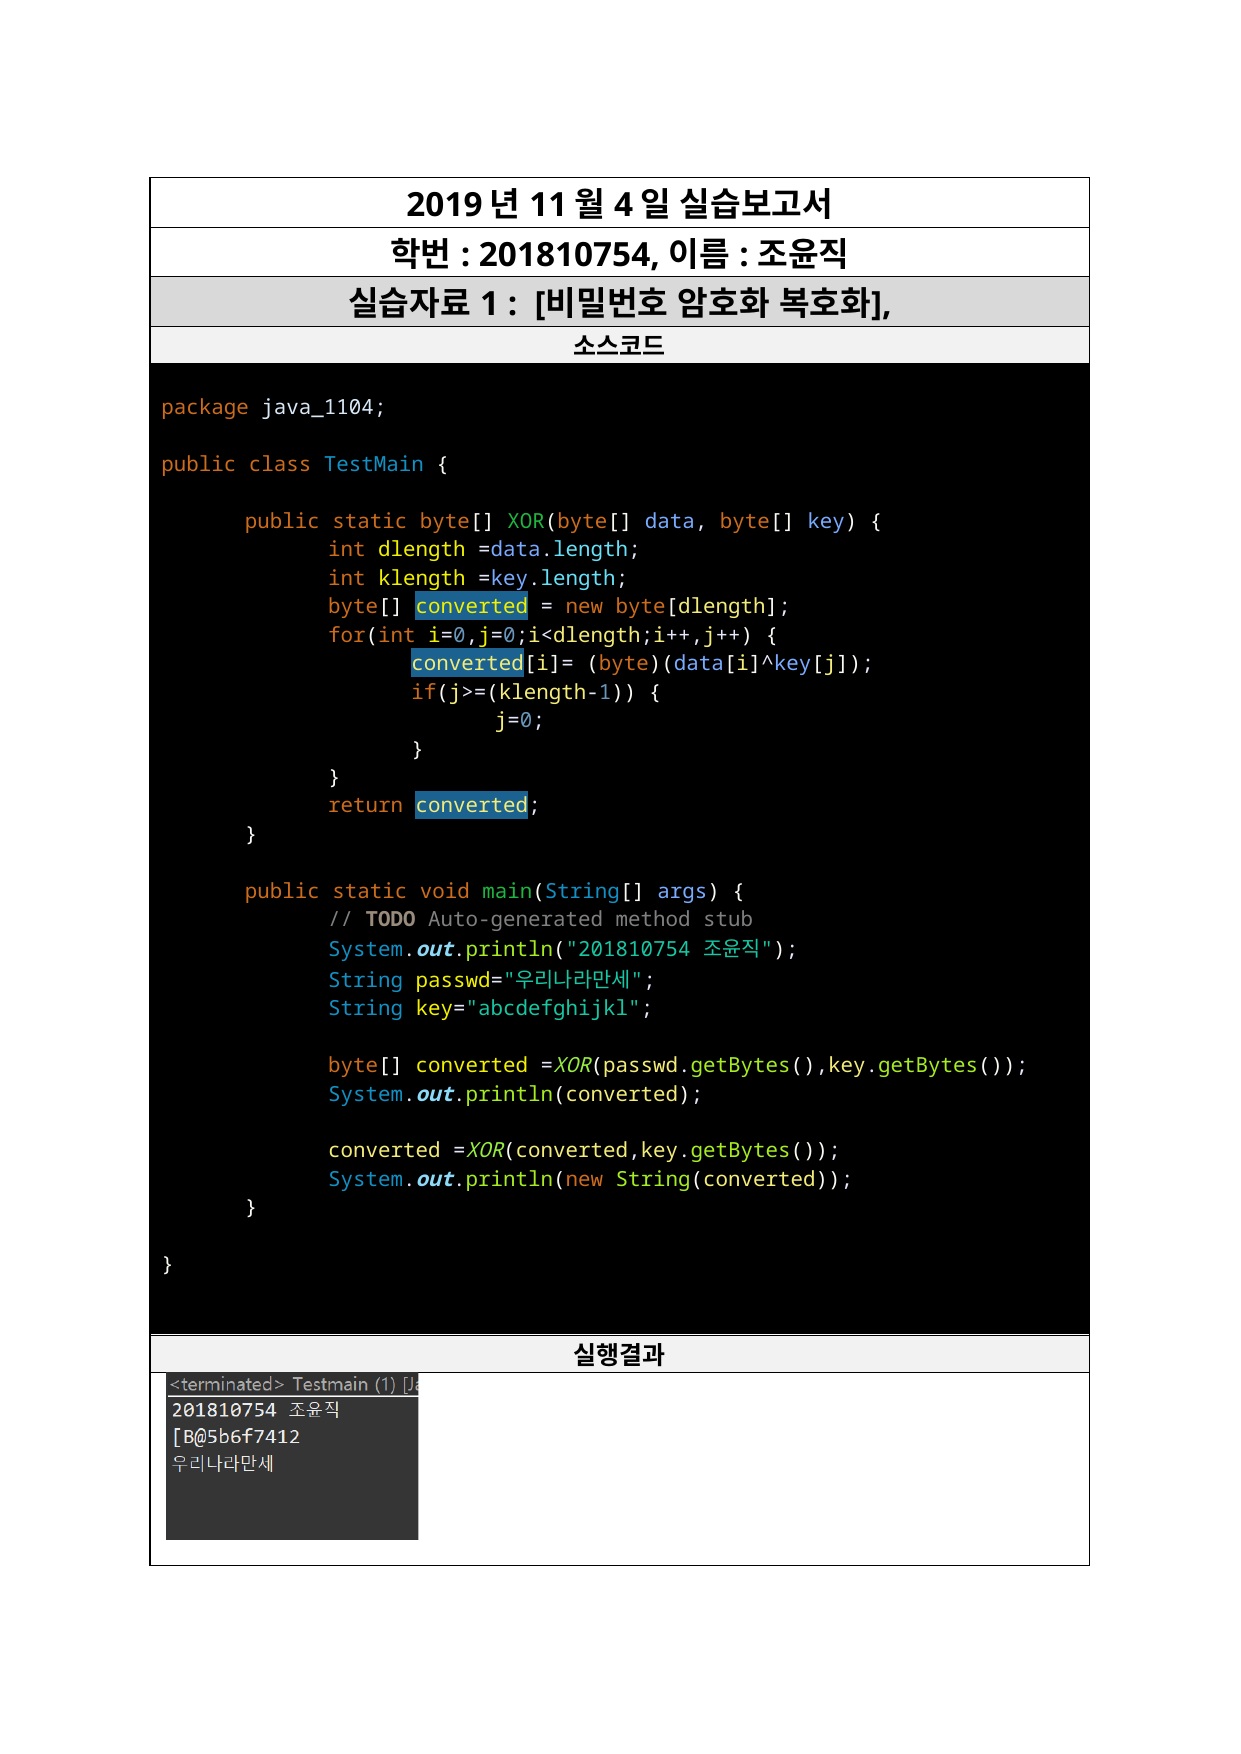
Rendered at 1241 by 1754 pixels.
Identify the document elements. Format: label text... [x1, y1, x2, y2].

table_cell 소스코드 [151, 327, 1089, 363]
table_cell package java_1104; public class TestMain { public static byte[] XOR(byte[] data, byte[] key) { int dlength =data.length; int klength =key.length; byte[] converted = new byte[dlength]; for(int i=0,j=0;i<dlength;i++,j++) { converted[i]= (byte)(data[i]^key[j]); if(j>=(klength-1)) { j=0; } } return converted; } public static void main(String[] args) { // TODO Auto-generated method stub System.out.println("201810754 조윤직"); String passwd="우리나라만세"; String key="abcdefghijkl"; byte[] converted =XOR(passwd.getBytes(),key.getBytes()); System.out.println(converted); converted =XOR(converted,key.getBytes()); System.out.println(new String(converted)); } } [151, 364, 1089, 1334]
table_cell 실습자료 1 : [비밀번호 암호화 복호화], [151, 277, 1089, 326]
table_cell 실행결과 [151, 1336, 1089, 1372]
table_header 2019년 11월 4일 실습보고서 [151, 178, 1089, 227]
table_cell [1078, 1373, 1089, 1565]
picture [166, 1372, 419, 1540]
table_cell 학번 : 201810754, 이름 : 조윤직 [151, 228, 1089, 276]
table_cell [151, 1373, 161, 1565]
